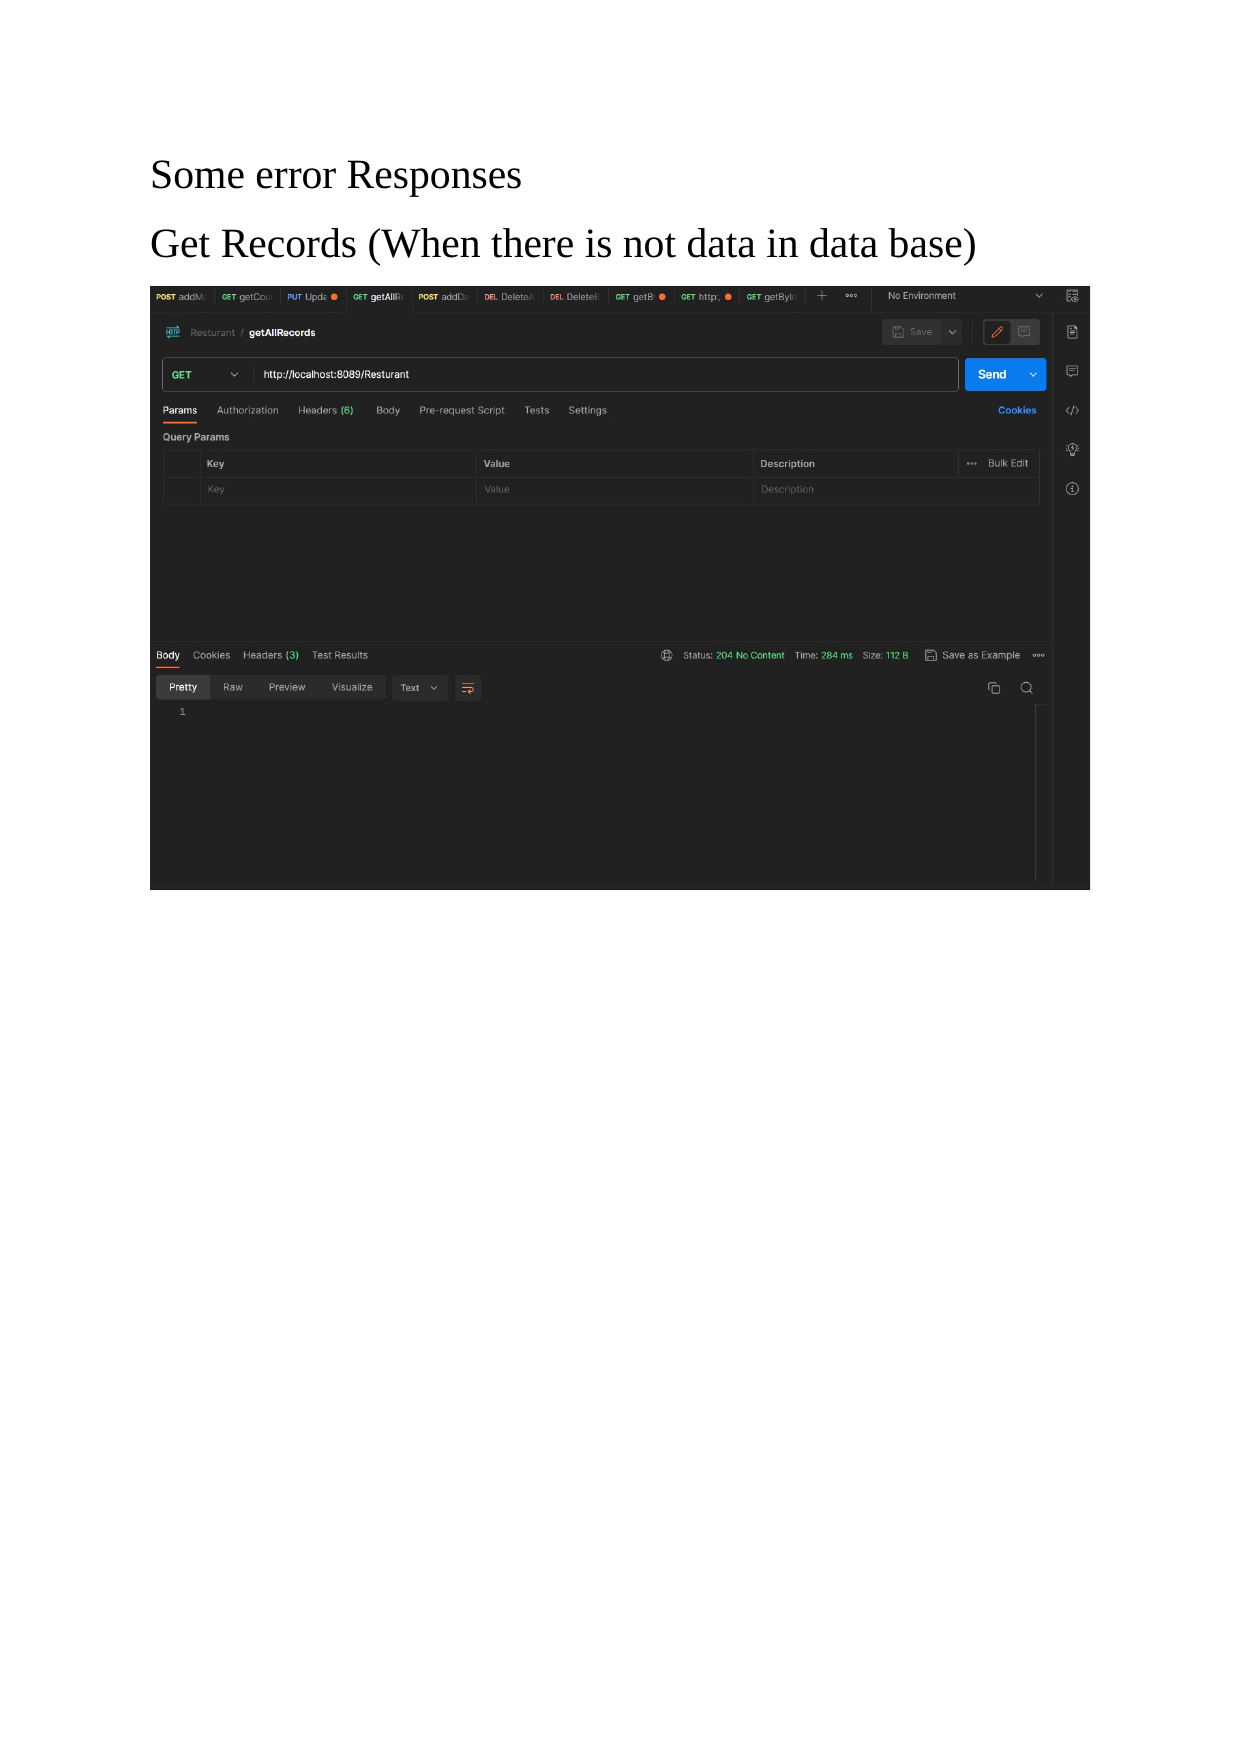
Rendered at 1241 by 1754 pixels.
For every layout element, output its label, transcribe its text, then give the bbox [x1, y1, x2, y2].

text Get Records (When there is not data in data base) [150, 218, 1090, 266]
picture [150, 286, 1091, 890]
text Some error Responses [150, 150, 1090, 198]
